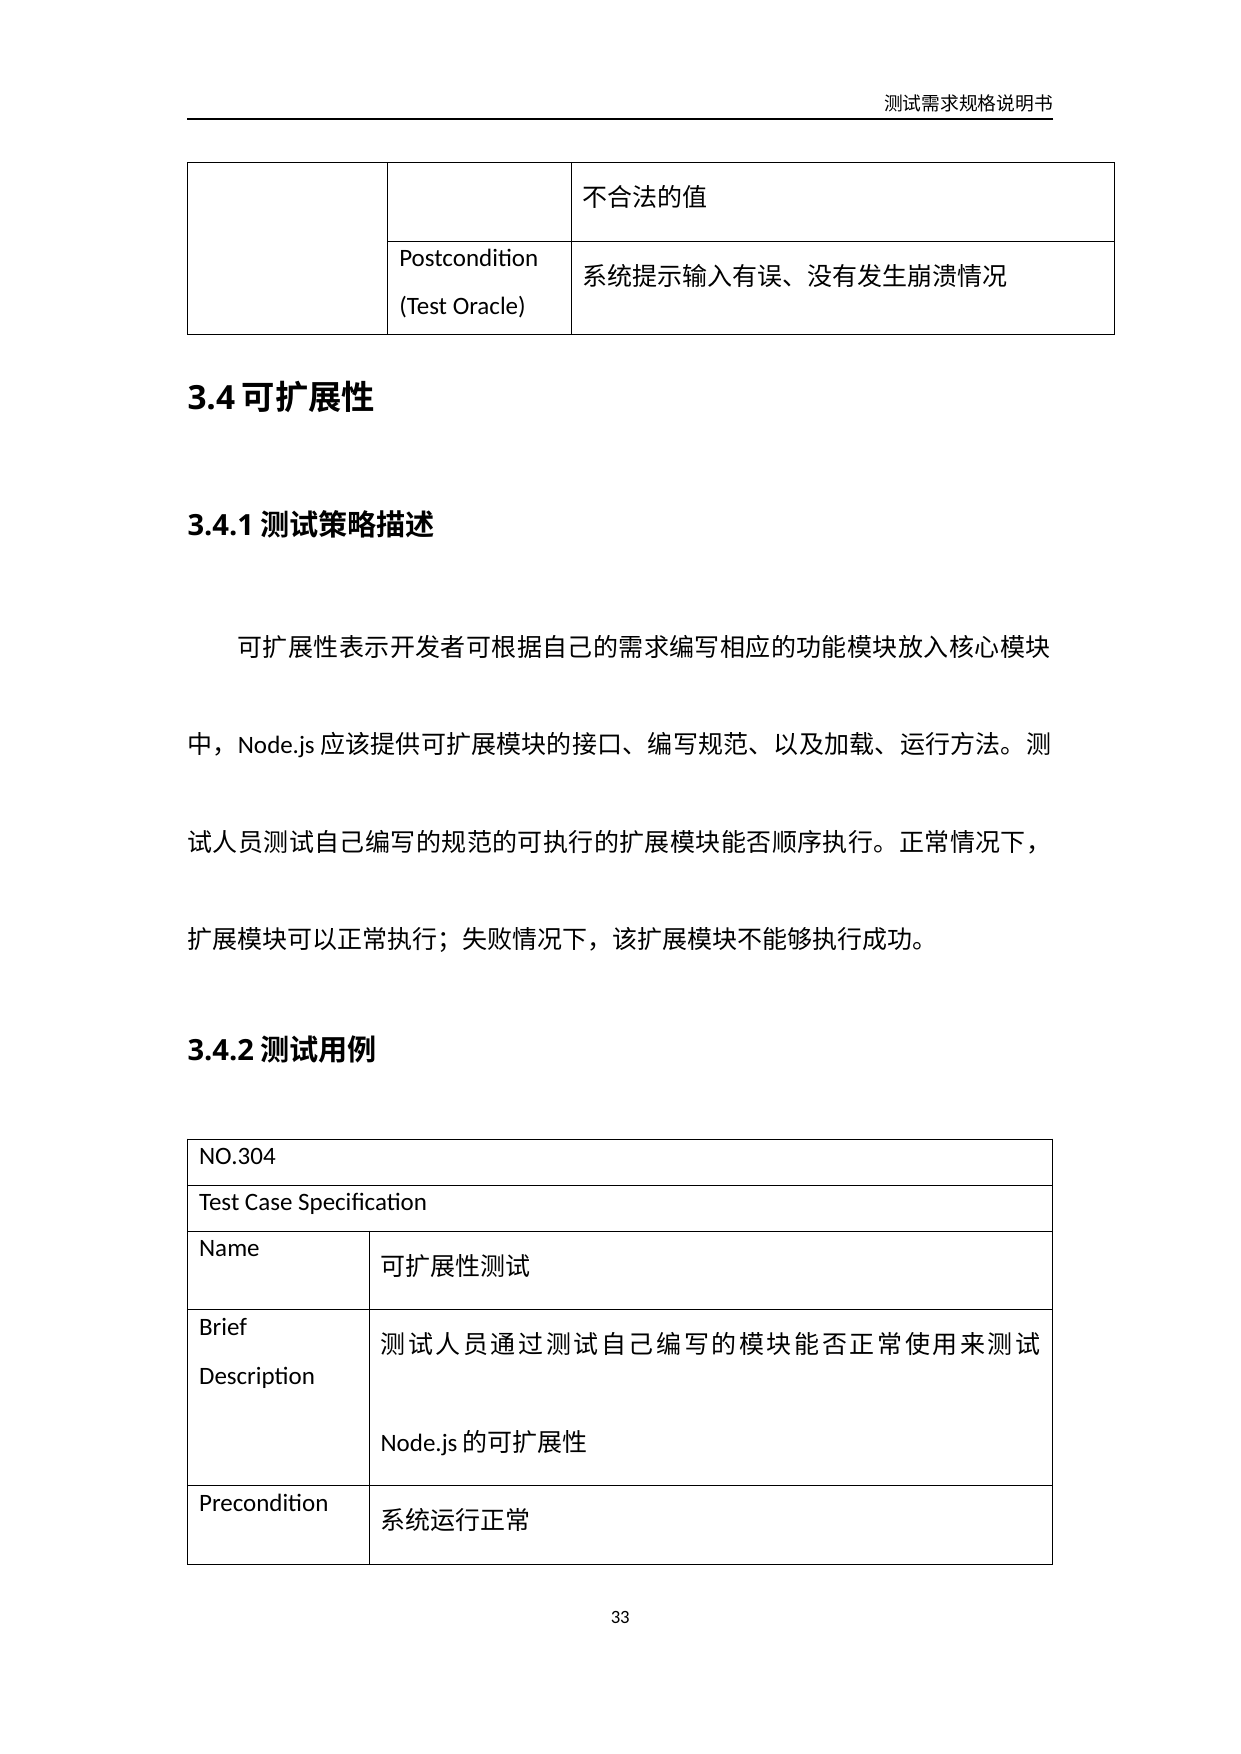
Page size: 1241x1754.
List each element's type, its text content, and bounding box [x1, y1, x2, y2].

table_cell 1 [388, 163, 571, 241]
table_cell Test Case Specification [188, 1186, 1052, 1231]
text 3.4.1测试策略描述 [187, 490, 1053, 555]
table_cell Postcondition (Test Oracle) [388, 242, 571, 334]
text 3.4.2测试用例 [187, 1016, 1053, 1081]
table_cell 可扩展性测试 [370, 1232, 1052, 1309]
table_cell 系统运行正常 [370, 1486, 1052, 1564]
table_header NO.304 [188, 1140, 1052, 1184]
table_cell 系统提示输入有误、没有发生崩溃情况 [572, 242, 1114, 334]
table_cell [572, 163, 1114, 241]
table_cell 测试人员通过测试自己编写的模块能否正常使用来测试Node.js的可扩展性 [370, 1310, 1052, 1485]
table_cell Precondition [188, 1486, 369, 1564]
table_cell Brief Description [188, 1310, 369, 1485]
text 3.4可扩展性 [187, 362, 1053, 427]
text 可扩展性表示开发者可根据自己的需求编写相应的功能模块放入核心模块中，Node.js应该提供可扩展模块的接口、编写规范、以及加载、运行方法。测试人员测试自己编写的规范的可执行的扩展模块能否顺序执行。正常情况下，扩展模块可以正常执行；失败情况下，该扩展模块不能够执行成功。 [187, 613, 1053, 970]
table_cell Name [188, 1232, 369, 1309]
